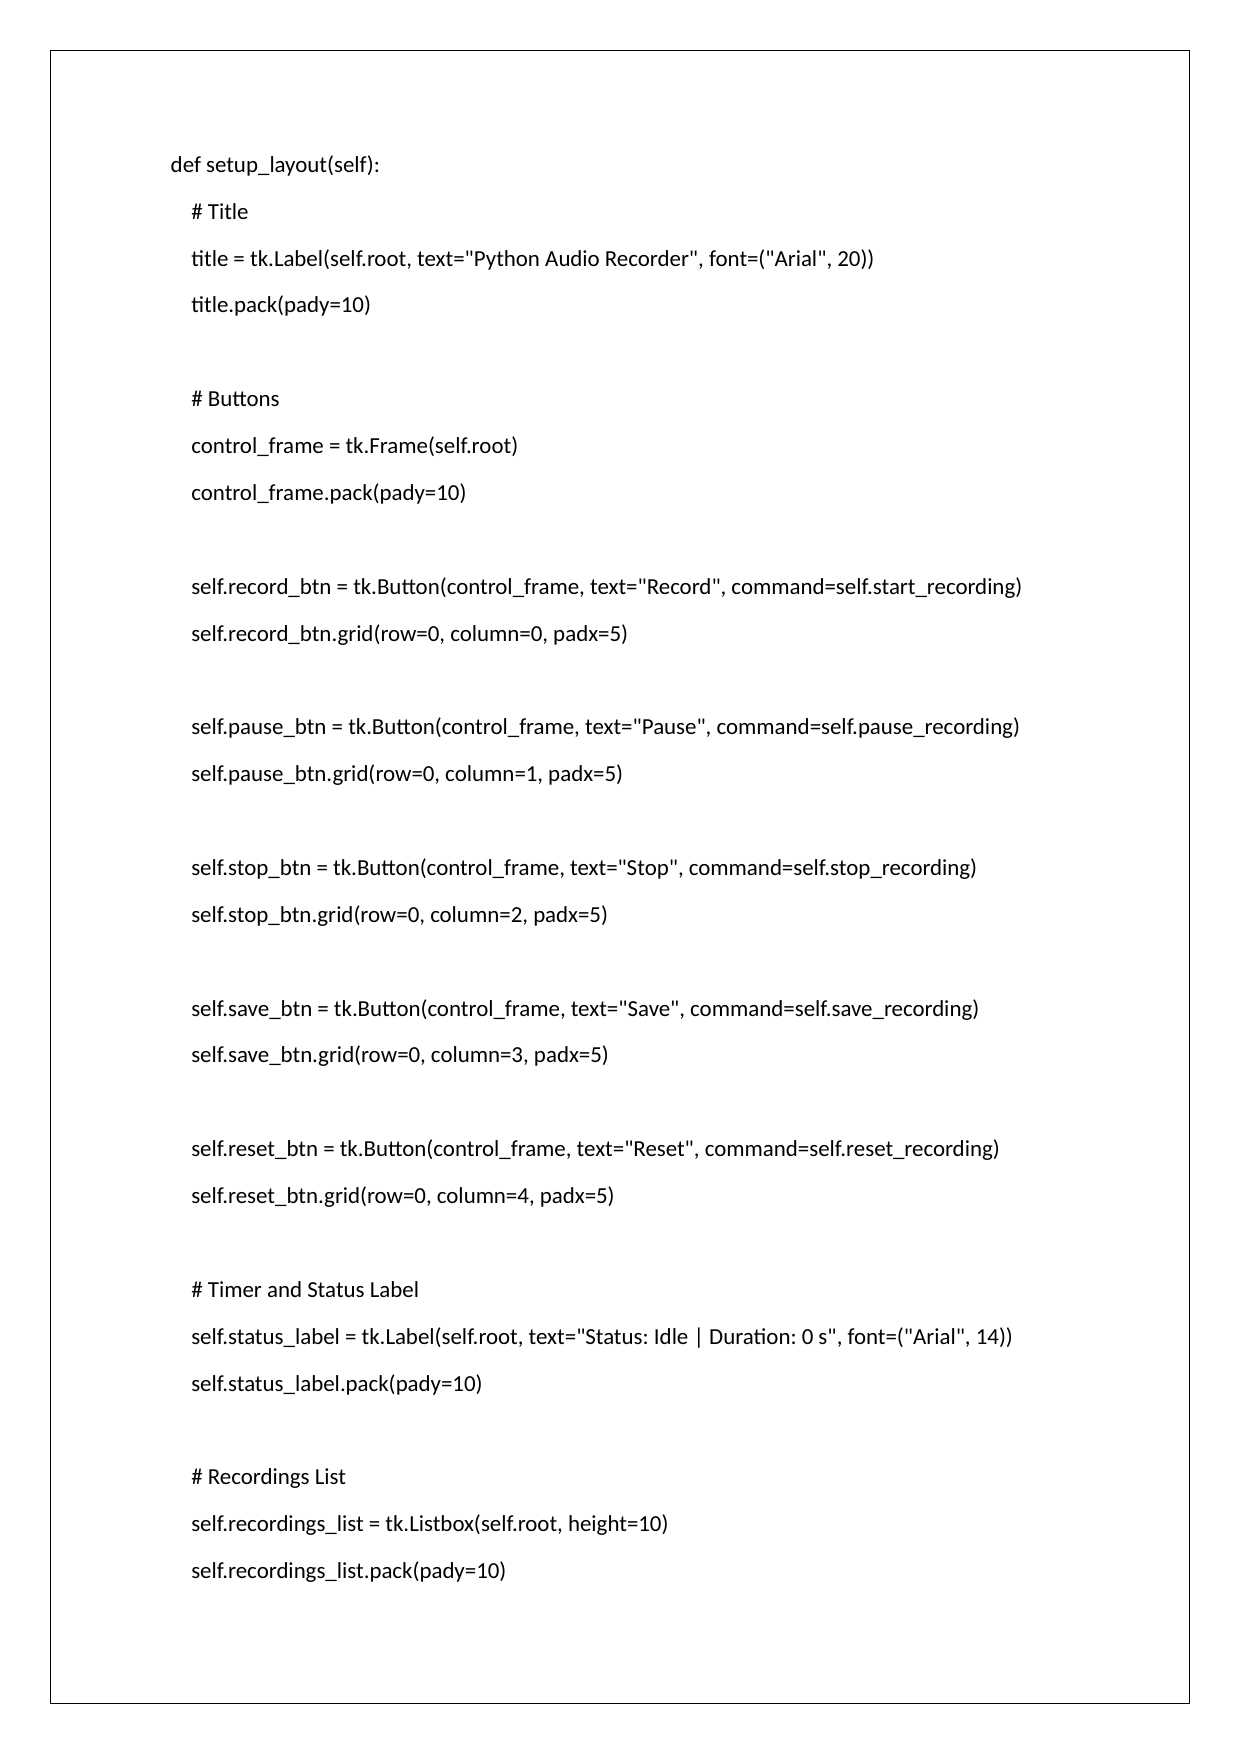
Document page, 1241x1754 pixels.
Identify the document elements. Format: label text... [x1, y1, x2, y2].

text control_frame.pack(pady=10) [150, 478, 1090, 506]
text # Timer and Status Label [150, 1275, 1090, 1303]
text title.pack(pady=10) [150, 291, 1090, 319]
text self.pause_btn = tk.Button(control_frame, text="Pause", command=self.pause_recording) [150, 712, 1090, 741]
text self.reset_btn.grid(row=0, column=4, padx=5) [150, 1181, 1090, 1209]
text self.save_btn.grid(row=0, column=3, padx=5) [150, 1041, 1090, 1069]
text self.reset_btn = tk.Button(control_frame, text="Reset", command=self.reset_recording) [150, 1134, 1090, 1162]
text self.pause_btn.grid(row=0, column=1, padx=5) [150, 759, 1090, 787]
text # Buttons [150, 384, 1090, 412]
text self.stop_btn.grid(row=0, column=2, padx=5) [150, 900, 1090, 928]
text self.stop_btn = tk.Button(control_frame, text="Stop", command=self.stop_recording) [150, 853, 1090, 881]
text self.save_btn = tk.Button(control_frame, text="Save", command=self.save_recording) [150, 994, 1090, 1022]
text # Title [150, 197, 1090, 225]
text self.record_btn.grid(row=0, column=0, padx=5) [150, 619, 1090, 647]
text self.recordings_list.pack(pady=10) [150, 1556, 1090, 1584]
text # Recordings List [150, 1462, 1090, 1491]
text self.status_label = tk.Label(self.root, text="Status: Idle | Duration: 0 s", font=("Arial", 14)) [150, 1322, 1090, 1350]
text control_frame = tk.Frame(self.root) [150, 431, 1090, 459]
text self.record_btn = tk.Button(control_frame, text="Record", command=self.start_recording) [150, 572, 1090, 600]
text self.status_label.pack(pady=10) [150, 1369, 1090, 1397]
text title = tk.Label(self.root, text="Python Audio Recorder", font=("Arial", 20)) [150, 244, 1090, 272]
text self.recordings_list = tk.Listbox(self.root, height=10) [150, 1509, 1090, 1537]
text def setup_layout(self): [150, 150, 1090, 178]
